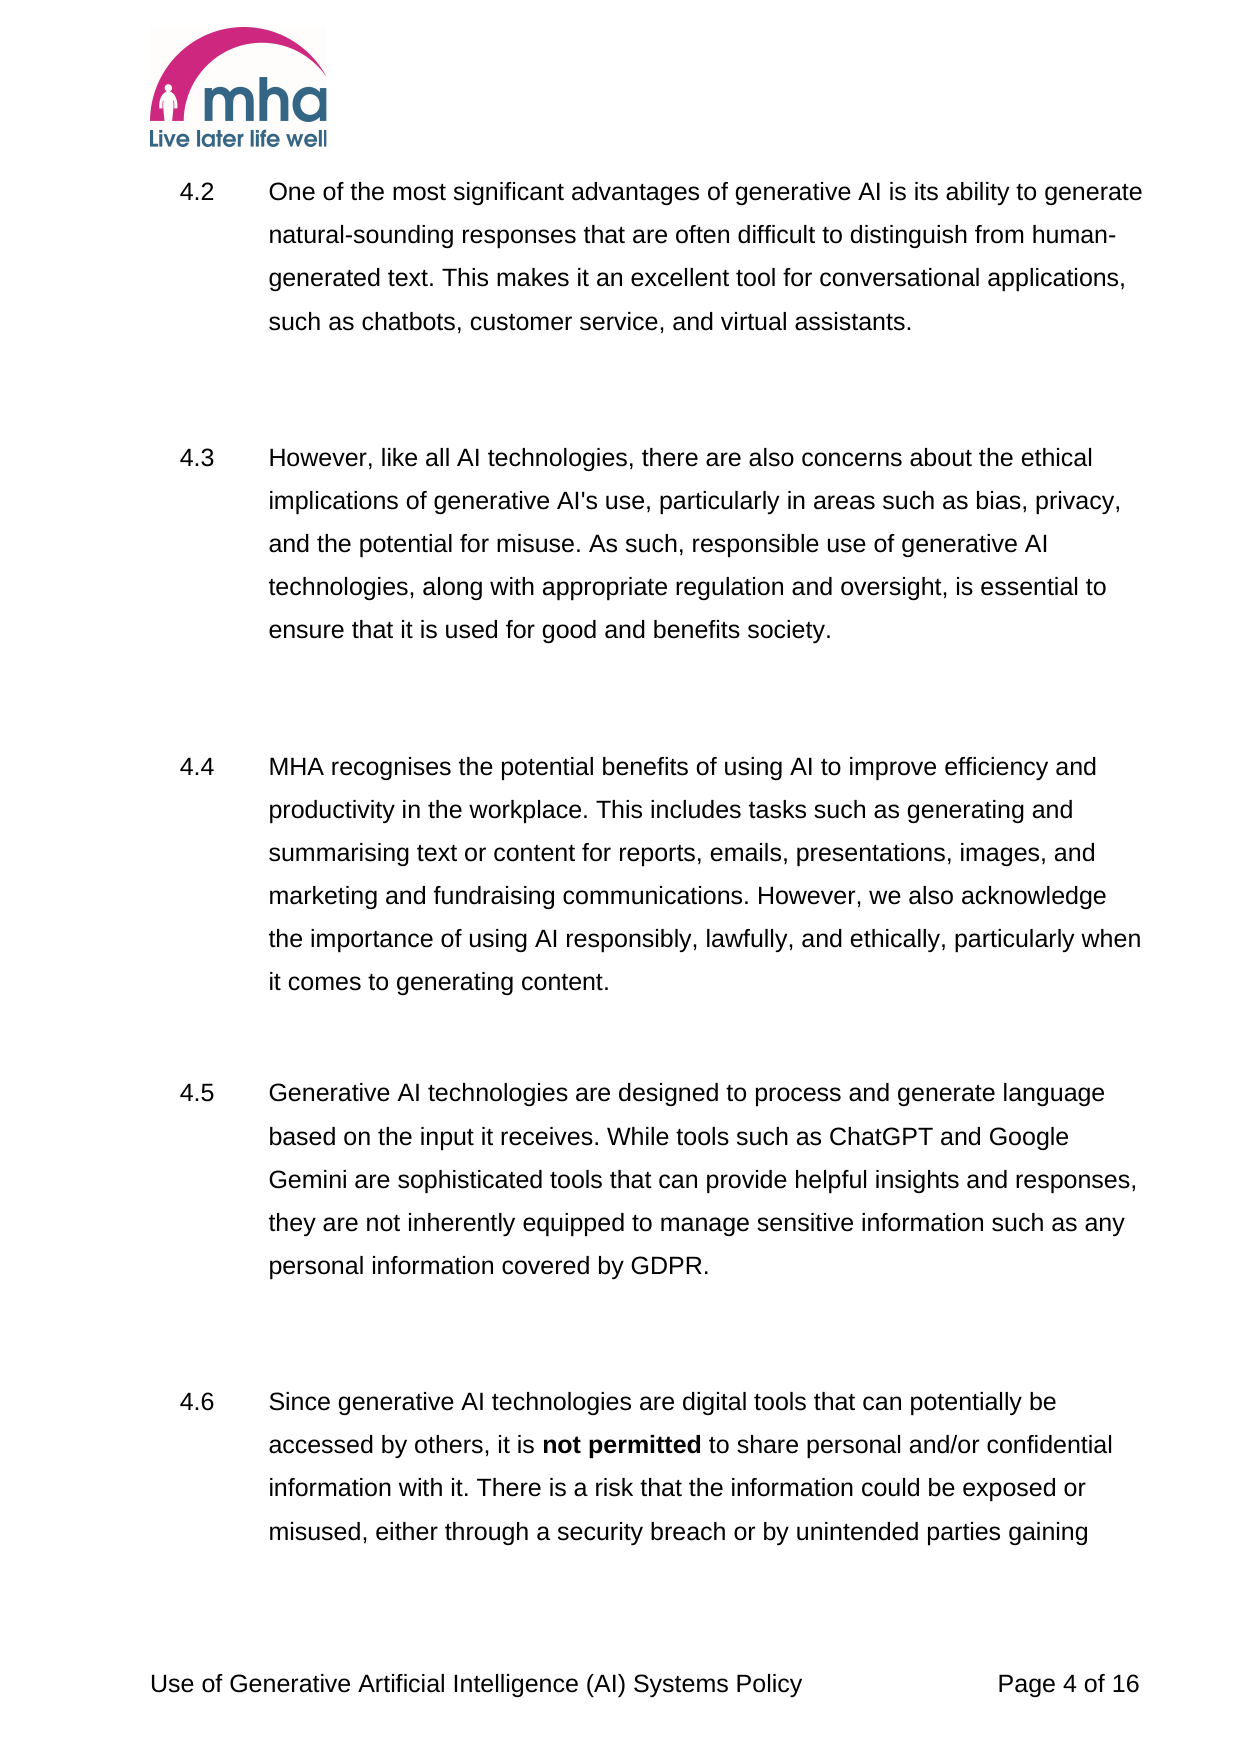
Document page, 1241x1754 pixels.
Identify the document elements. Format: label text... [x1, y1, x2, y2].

text However, like all AI technologies, there are also concerns about the ethical implications of generative AI's use, particularly in areas such as bias, privacy, and the potential for misuse. As such, responsible use of generative AI technologies, along with appropriate regulation and oversight, is essential to ensure that it is used for good and benefits society. [179, 443, 1146, 644]
text MHA recognises the potential benefits of using AI to improve efficiency and productivity in the workplace. This includes tasks such as generating and summarising text or content for reports, emails, presentations, images, and marketing and fundraising communications. However, we also acknowledge the importance of using AI responsibly, lawfully, and ethically, particularly when it comes to generating content. [179, 752, 1146, 996]
text One of the most significant advantages of generative AI is its ability to generate natural-sounding responses that are often difficult to distinguish from human-generated text. This makes it an excellent tool for conversational applications, such as chatbots, customer service, and virtual assistants. [179, 177, 1146, 335]
text Generative AI technologies are designed to process and generate language based on the input it receives. While tools such as ChatGPT and Google Gemini are sophisticated tools that can provide helpful insights and responses, they are not inherently equipped to manage sensitive information such as any personal information covered by GDPR. [179, 1078, 1146, 1280]
picture [150, 27, 327, 147]
